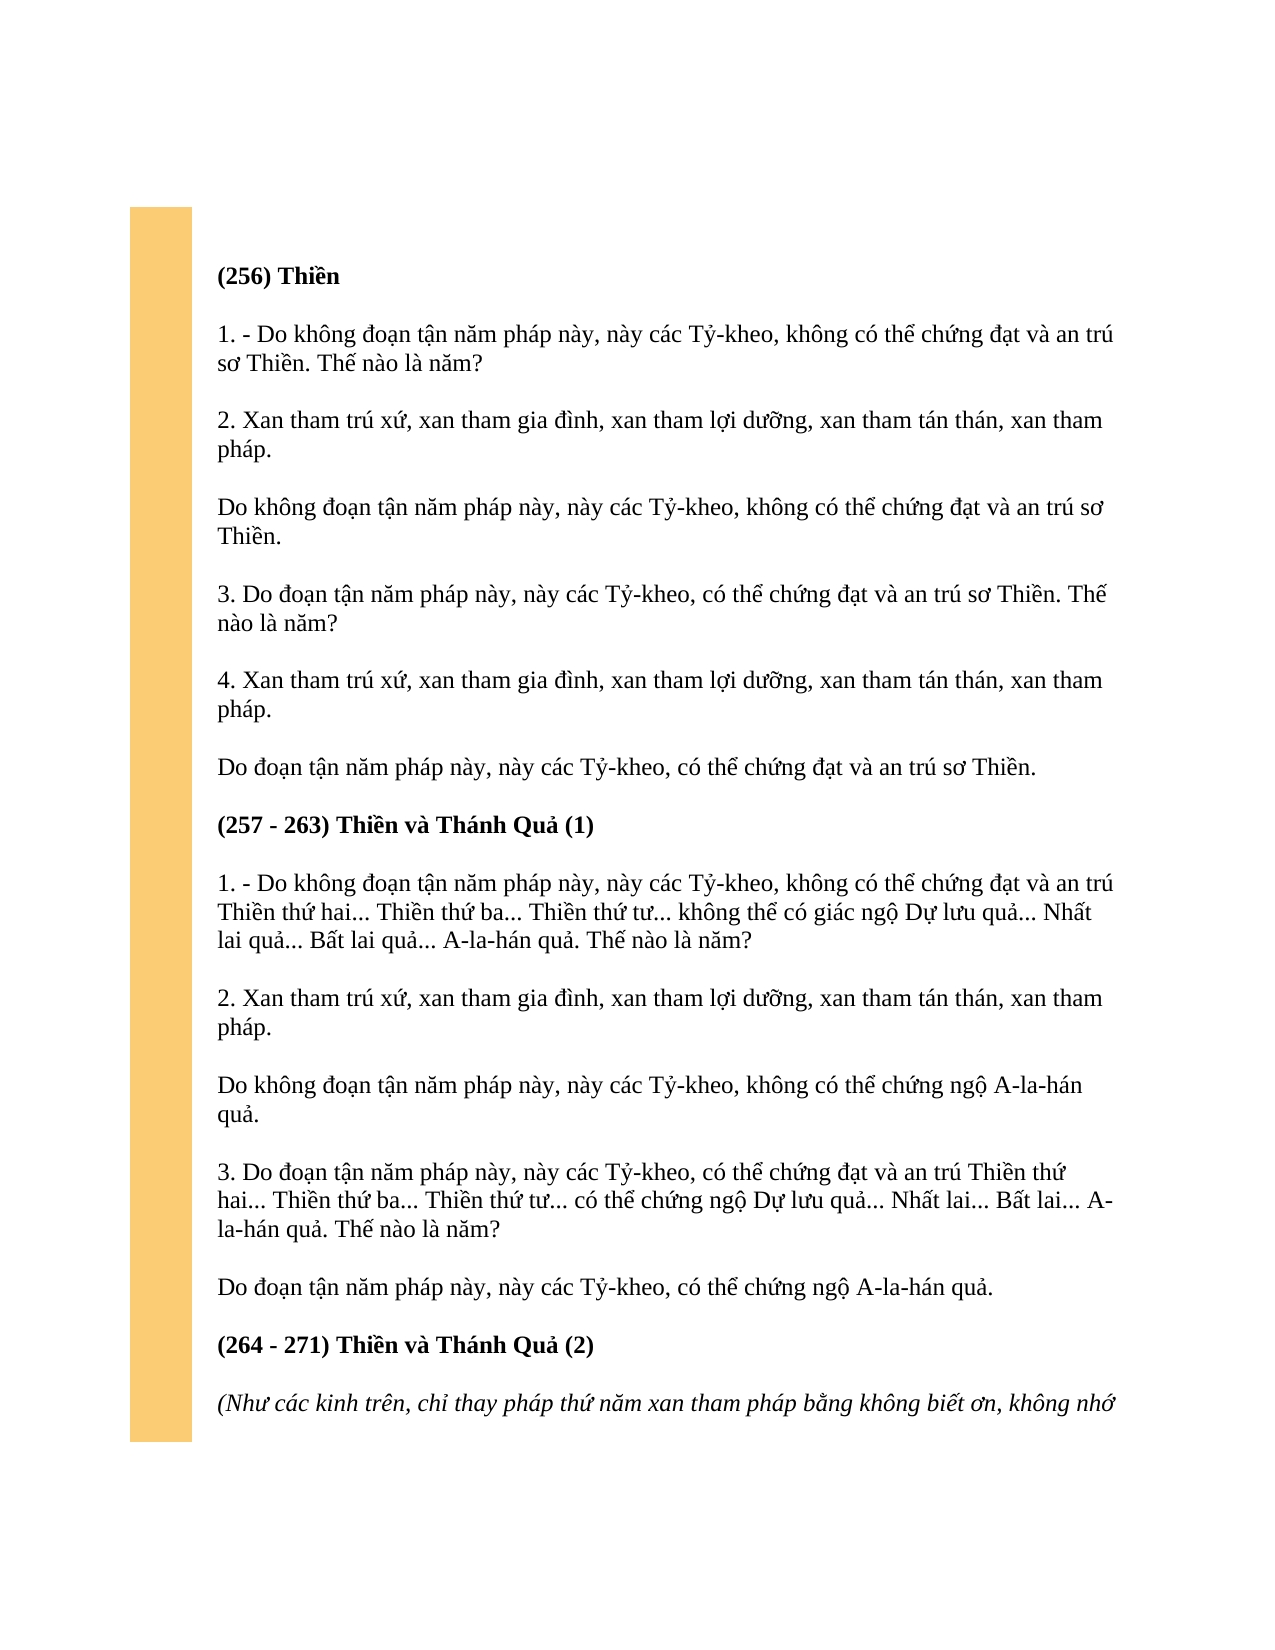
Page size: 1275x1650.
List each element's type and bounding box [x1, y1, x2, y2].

table_header [130, 207, 192, 1442]
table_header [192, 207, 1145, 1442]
